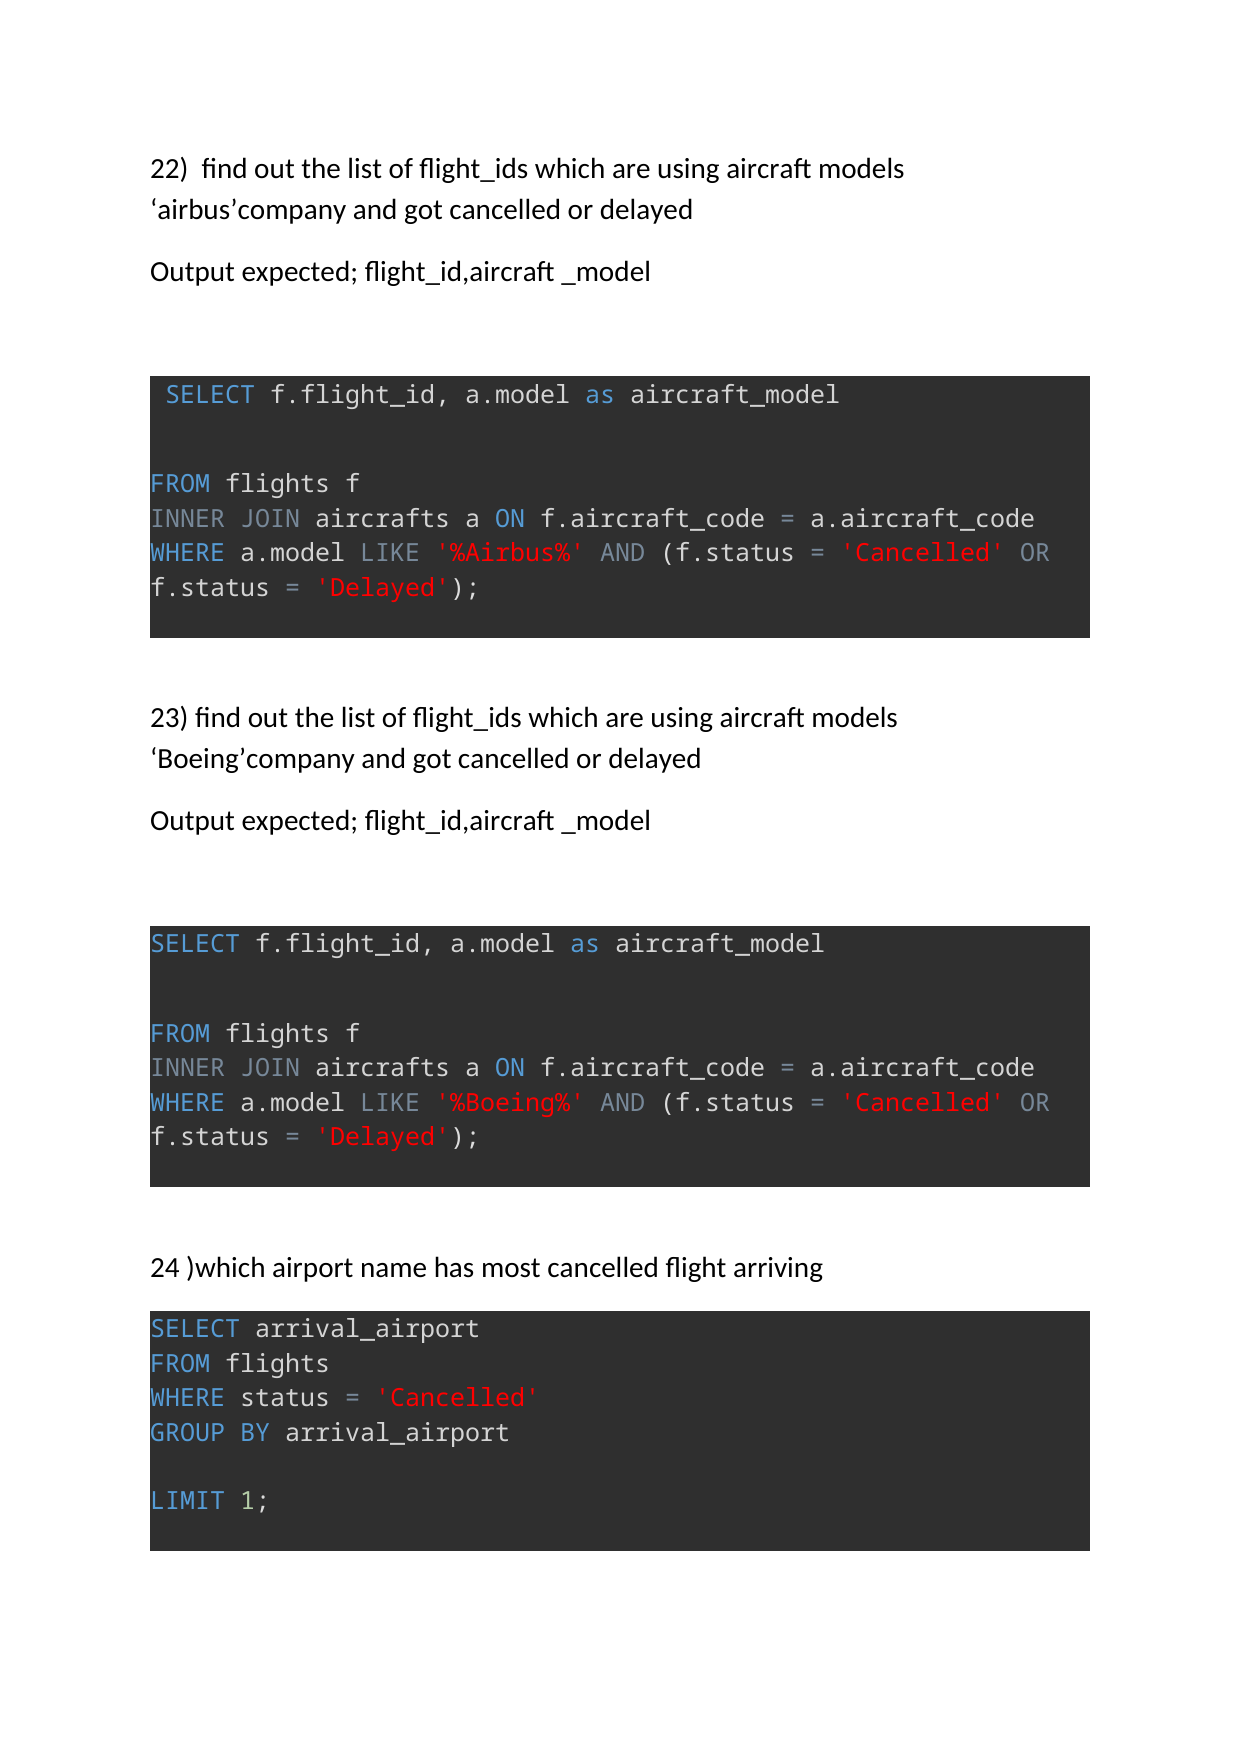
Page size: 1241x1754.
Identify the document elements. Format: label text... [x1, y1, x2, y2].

text WHERE status = 'Cancelled' [150, 1379, 1090, 1414]
text GROUP BY arrival_airport [150, 1414, 1090, 1448]
text FROM flights f [150, 466, 1090, 500]
text LIMIT 1; [150, 1483, 1090, 1517]
text SELECT arrival_airport [150, 1311, 1090, 1345]
text FROM flights [150, 1345, 1090, 1379]
text 23) find out the list of flight_ids which are using aircraft models ‘Boeing’company and got cancelled or delayed [150, 699, 1090, 776]
text FROM flights f [150, 1015, 1090, 1050]
text INNER JOIN aircrafts a ON f.aircraft_code = a.aircraft_code [150, 1050, 1090, 1084]
text INNER JOIN aircrafts a ON f.aircraft_code = a.aircraft_code [150, 500, 1090, 534]
text SELECT f.flight_id, a.model as aircraft_model [150, 926, 1090, 960]
text Output expected; flight_id,aircraft _model [150, 802, 1090, 838]
text 22) find out the list of flight_ids which are using aircraft models ‘airbus’company and got cancelled or delayed [150, 150, 1090, 227]
text SELECT f.flight_id, a.model as aircraft_model [150, 376, 1090, 411]
text WHERE a.model LIKE '%Boeing%' AND (f.status = 'Cancelled' OR f.status = 'Delayed'); [150, 1084, 1090, 1153]
text 24 )which airport name has most cancelled flight arriving [150, 1249, 1090, 1284]
text Output expected; flight_id,aircraft _model [150, 253, 1090, 288]
text WHERE a.model LIKE '%Airbus%' AND (f.status = 'Cancelled' OR f.status = 'Delayed'); [150, 534, 1090, 603]
